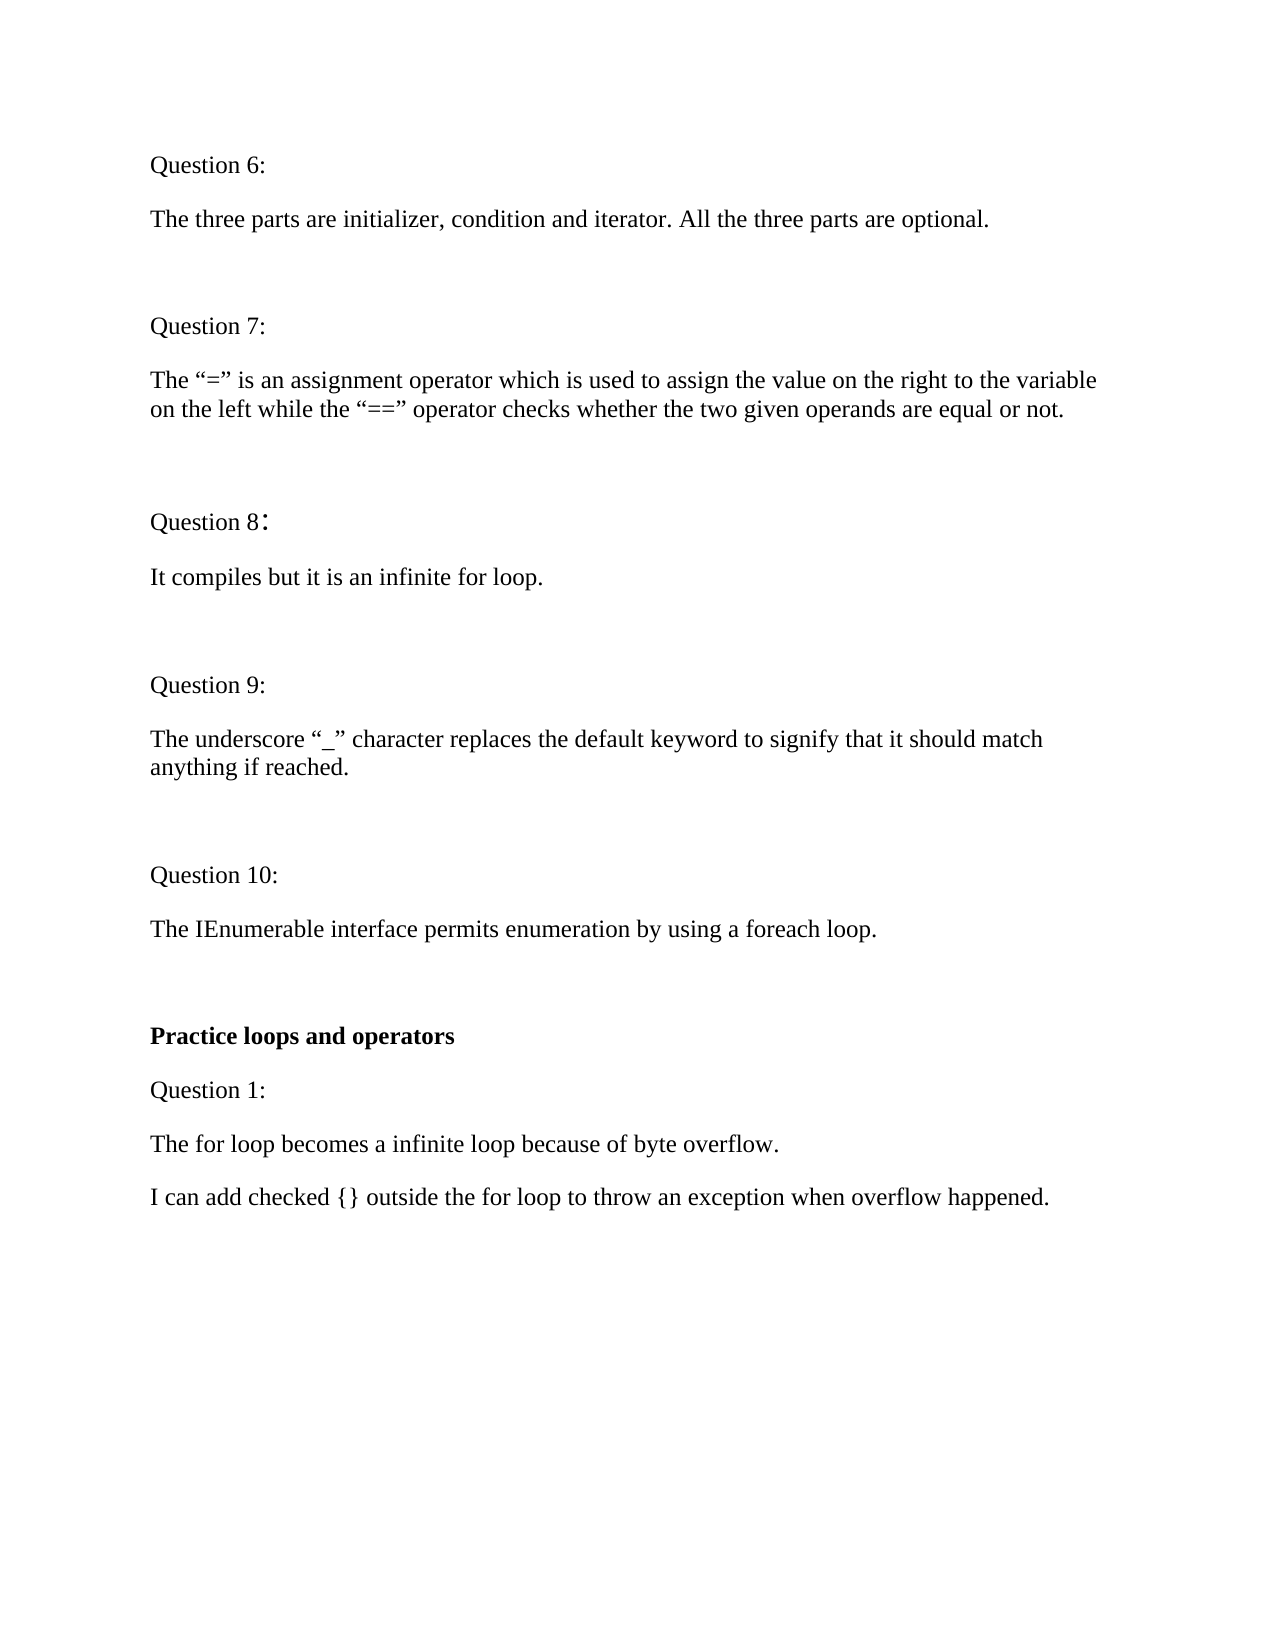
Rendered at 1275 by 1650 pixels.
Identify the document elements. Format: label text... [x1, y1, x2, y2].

text Question 6: [150, 150, 1125, 179]
text It compiles but it is an infinite for loop. [150, 562, 1125, 591]
text I can add checked {} outside the for loop to throw an exception when overflow happened. [150, 1182, 1125, 1211]
text Question 9: [150, 670, 1125, 699]
text Question 10: [150, 860, 1125, 889]
text The “=” is an assignment operator which is used to assign the value on the right to the variable on the left while the “==” operator checks whether the two given operands are equal or not. [150, 365, 1125, 422]
text Practice loops and operators [150, 1021, 1125, 1050]
text The IEnumerable interface permits enumeration by using a foreach loop. [150, 914, 1125, 942]
text The three parts are initializer, condition and iterator. All the three parts are optional. [150, 204, 1125, 232]
text The for loop becomes a infinite loop because of byte overflow. [150, 1129, 1125, 1157]
text Question 8： [150, 501, 1125, 537]
text Question 7: [150, 311, 1125, 340]
text Question 1: [150, 1075, 1125, 1104]
text The underscore “_” character replaces the default keyword to signify that it should match anything if reached. [150, 724, 1125, 781]
